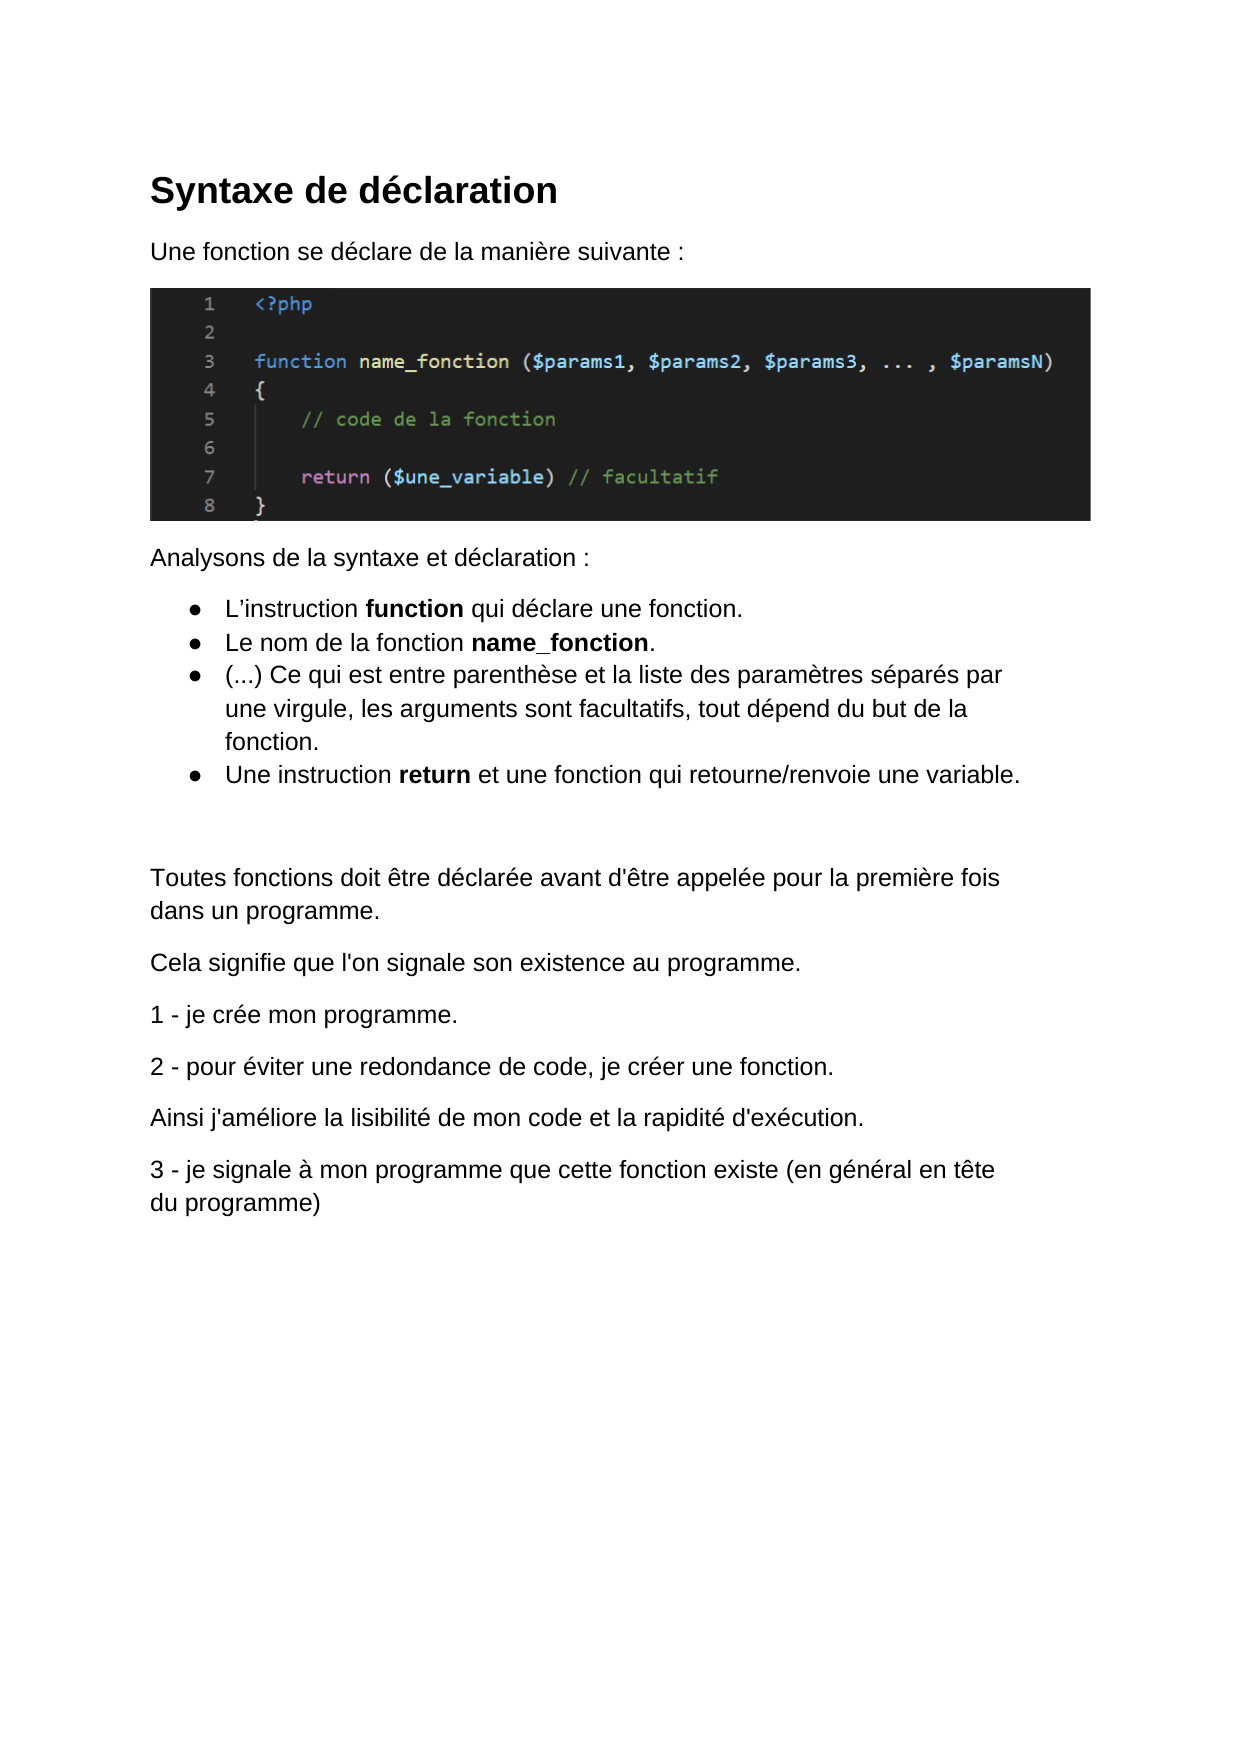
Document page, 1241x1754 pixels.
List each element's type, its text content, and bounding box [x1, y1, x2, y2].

picture [150, 288, 1091, 521]
list (...) Ce qui est entre parenthèse et la liste des paramètres séparés par une virgule, les arguments sont facultatifs, tout dépend du but de la fonction. [187, 661, 1028, 755]
text 3 - je signale à mon programme que cette fonction existe (en général en tête du programme) [150, 1155, 1028, 1217]
text Toutes fonctions doit être déclarée avant d'être appelée pour la première fois dans un programme. [150, 863, 1028, 925]
list L’instruction function qui déclare une fonction. [187, 594, 1028, 623]
text Analysons de la syntaxe et déclaration : [150, 543, 1028, 571]
text Syntaxe de déclaration [150, 169, 1028, 212]
text Ainsi j'améliore la lisibilité de mon code et la rapidité d'exécution. [150, 1103, 1028, 1132]
text Cela signifie que l'on signale son existence au programme. [150, 948, 1028, 977]
text 2 - pour éviter une redondance de code, je créer une fonction. [150, 1051, 1028, 1080]
list Le nom de la fonction name_fonction. [187, 627, 1028, 656]
list Une instruction return et une fonction qui retourne/renvoie une variable. [187, 759, 1028, 788]
text 1 - je crée mon programme. [150, 1000, 1028, 1028]
text Une fonction se déclare de la manière suivante : [150, 237, 1028, 266]
